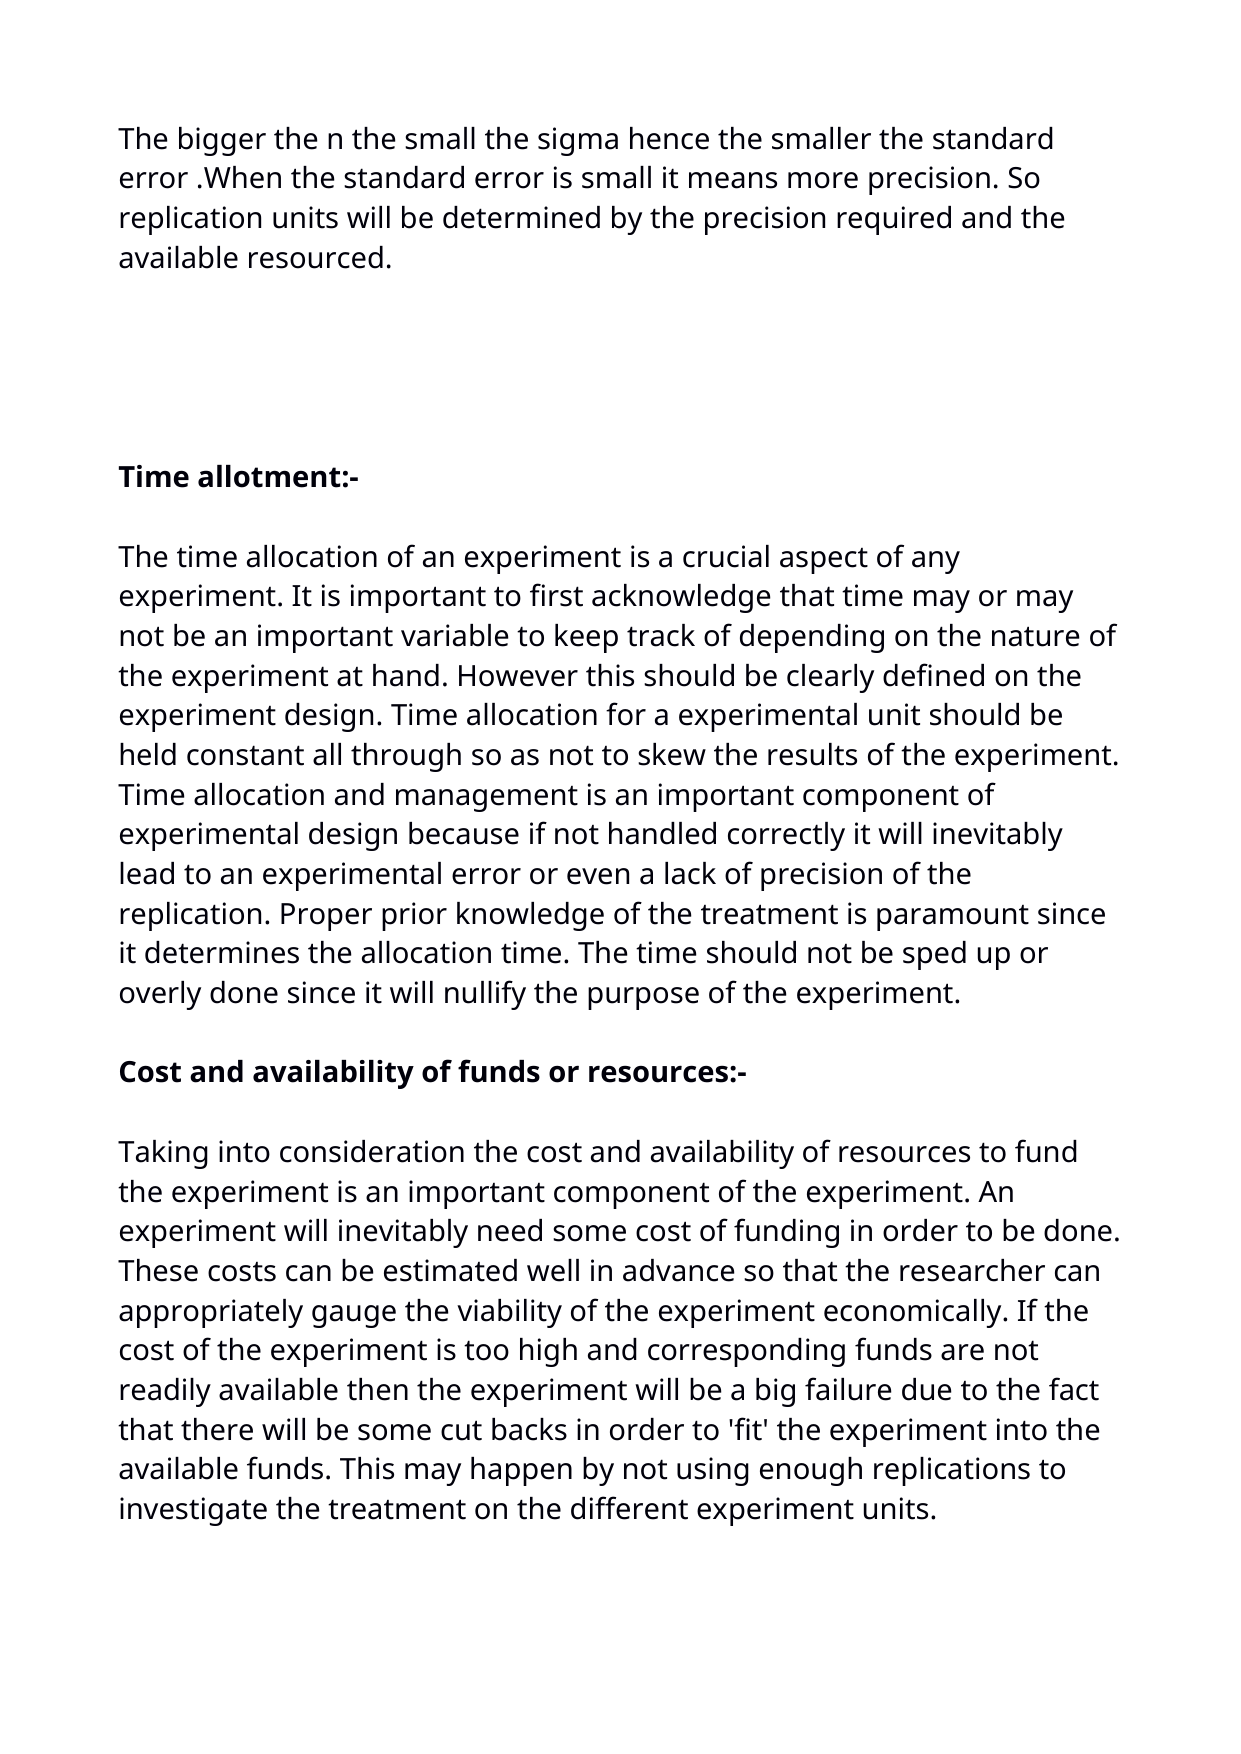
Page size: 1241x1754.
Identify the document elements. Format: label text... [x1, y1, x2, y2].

text The time allocation of an experiment is a crucial aspect of any experiment. It is important to first acknowledge that time may or may not be an important variable to keep track of depending on the nature of the experiment at hand. However this should be clearly defined on the experiment design. Time allocation for a experimental unit should be held constant all through so as not to skew the results of the experiment. Time allocation and management is an important component of experimental design because if not handled correctly it will inevitably lead to an experimental error or even a lack of precision of the replication. Proper prior knowledge of the treatment is paramount since it determines the allocation time. The time should not be sped up or overly done since it will nullify the purpose of the experiment. [118, 536, 1122, 1012]
text Cost and availability of funds or resources:- [118, 1052, 1122, 1091]
text Time allotment:- [118, 456, 1122, 496]
list The bigger the n the small the sigma hence the smaller the standard error .When the standard error is small it means more precision. So replication units will be determined by the precision required and the available resourced. [118, 118, 1122, 277]
text Taking into consideration the cost and availability of resources to fund the experiment is an important component of the experiment. An experiment will inevitably need some cost of funding in order to be done. These costs can be estimated well in advance so that the researcher can appropriately gauge the viability of the experiment economically. If the cost of the experiment is too high and corresponding funds are not readily available then the experiment will be a big failure due to the fact that there will be some cut backs in order to 'fit' the experiment into the available funds. This may happen by not using enough replications to investigate the treatment on the different experiment units. [118, 1131, 1122, 1528]
